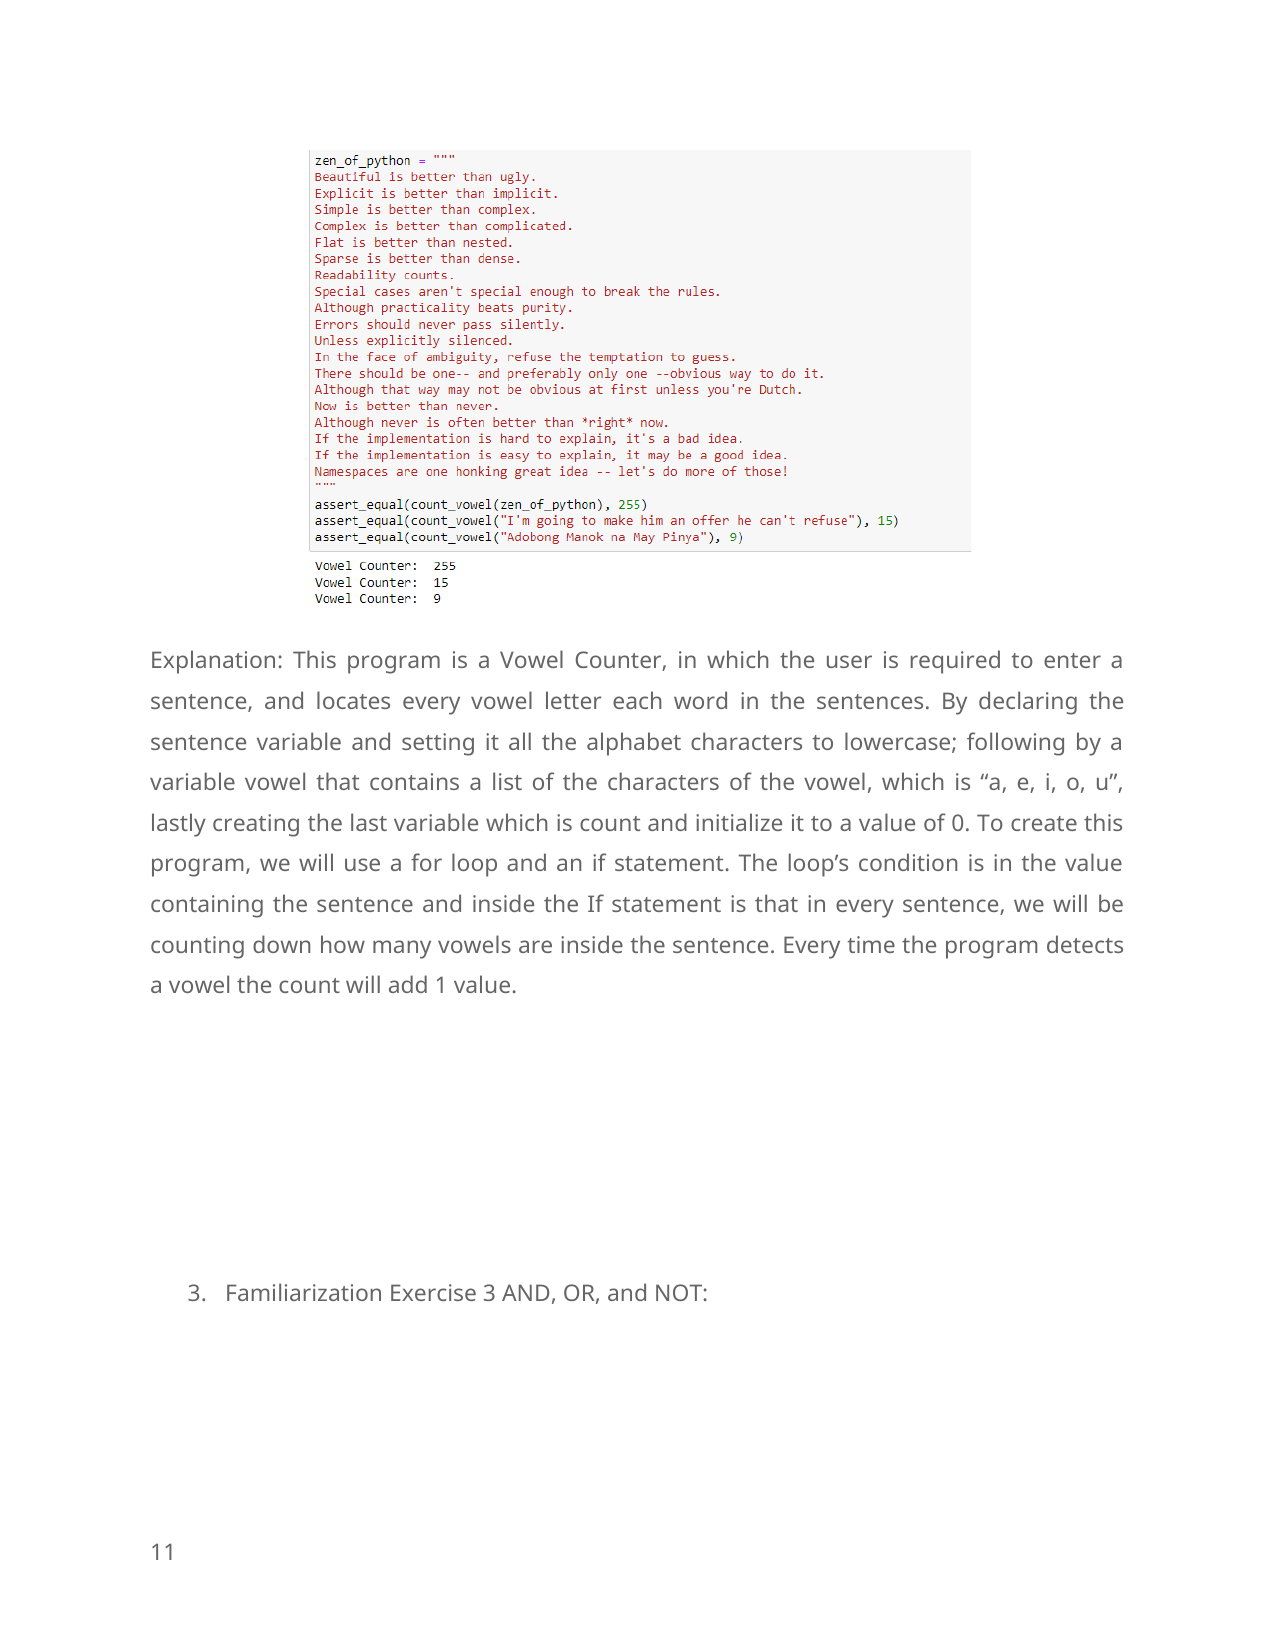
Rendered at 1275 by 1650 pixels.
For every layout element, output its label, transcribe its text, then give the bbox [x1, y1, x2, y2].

list Familiarization Exercise 3 AND, OR, and NOT: [187, 1277, 1125, 1308]
picture [303, 150, 972, 614]
text Explanation: This program is a Vowel Counter, in which the user is required to enter a sentence, and locates every vowel letter each word in the sentences. By declaring the sentence variable and setting it all the alphabet characters to lowercase; following by a variable vowel that contains a list of the characters of the vowel, which is “a, e, i, o, u”, lastly creating the last variable which is count and initialize it to a value of 0. To create this program, we will use a for loop and an if statement. The loop’s condition is in the value containing the sentence and inside the If statement is that in every sentence, we will be counting down how many vowels are inside the sentence. Every time the program detects a vowel the count will add 1 value. [150, 644, 1125, 1001]
